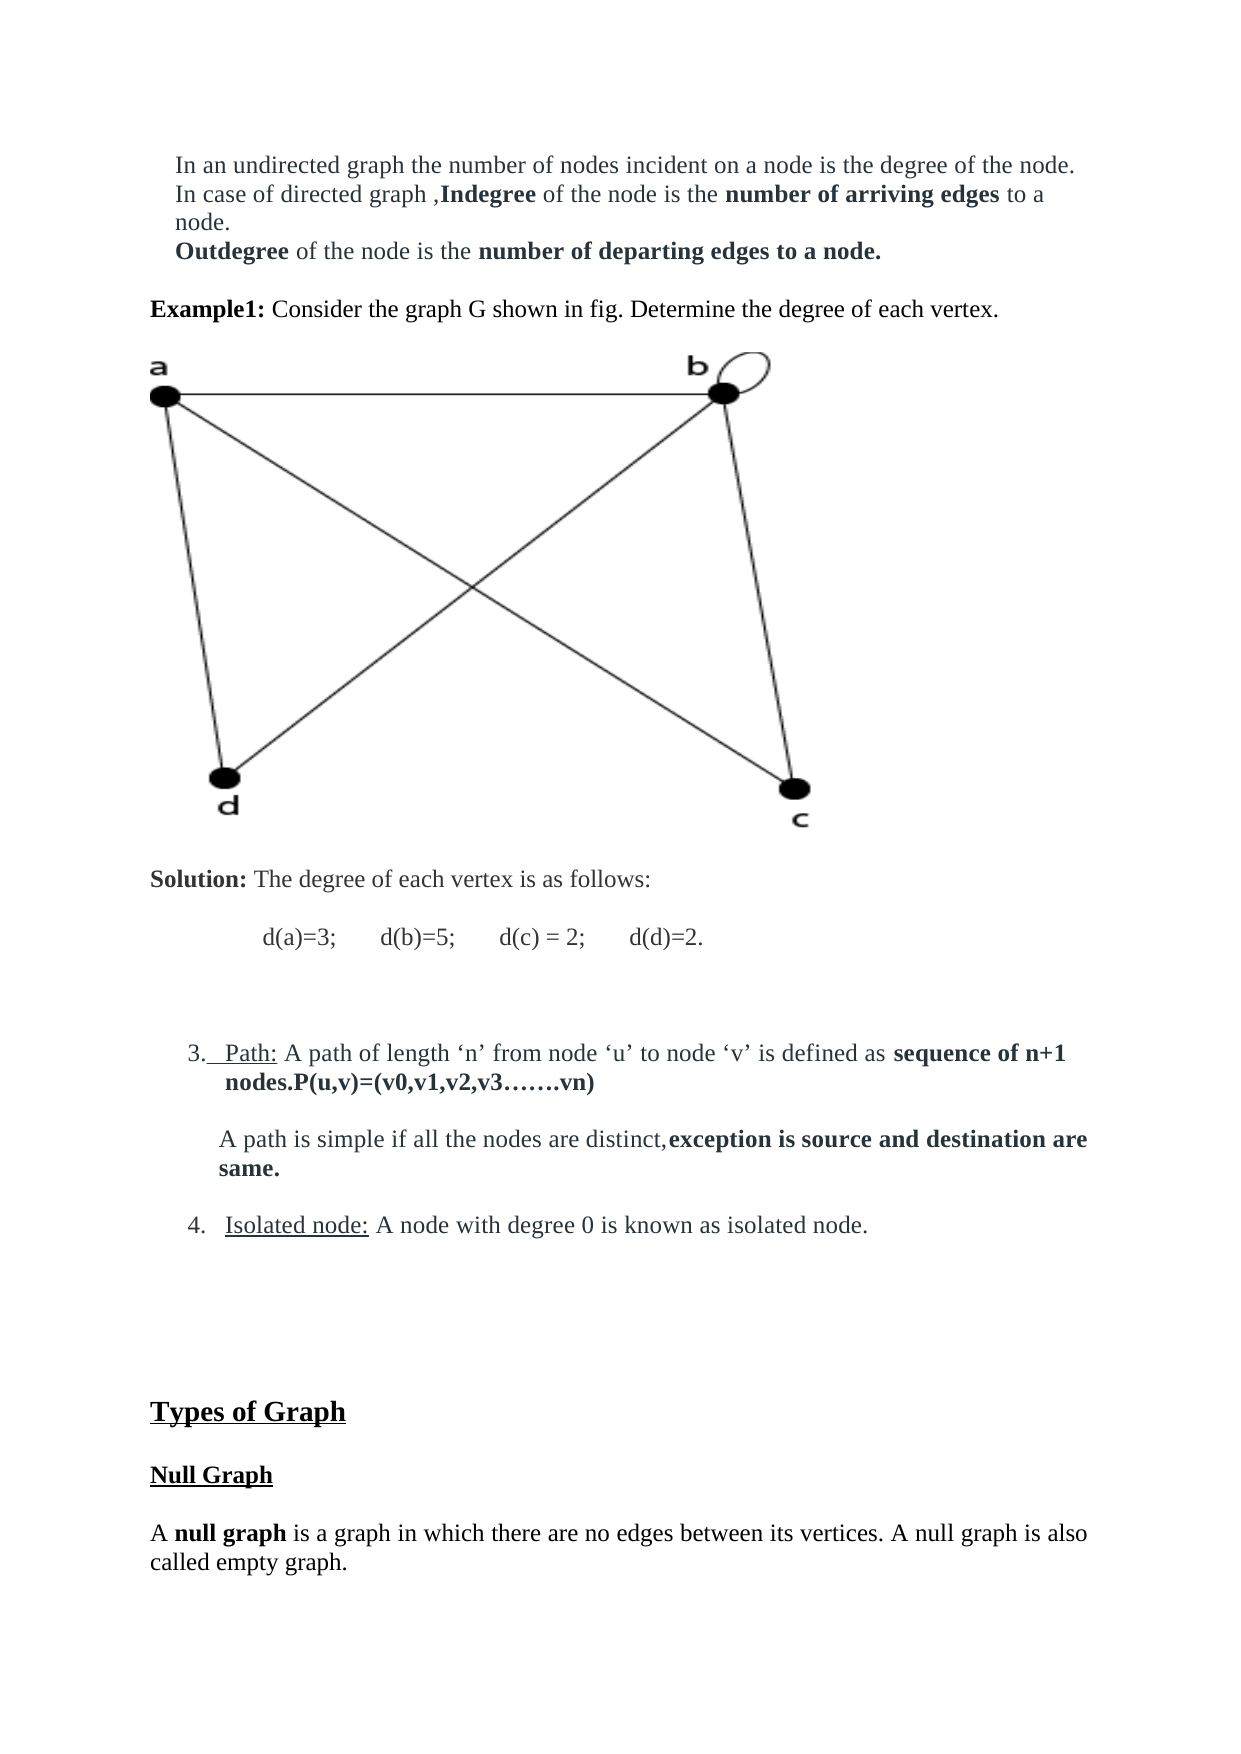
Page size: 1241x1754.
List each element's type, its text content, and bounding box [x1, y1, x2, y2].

list Path: A path of length ‘n’ from node ‘u’ to node ‘v’ is defined as sequence of n+1 nodes.P(u,v)=(v0,v1,v2,v3…….vn) [187, 1038, 1090, 1095]
text In an undirected graph the number of nodes incident on a node is the degree of the node. In case of directed graph ,Indegree of the node is the number of arriving edges to a node. Outdegree of the node is the number of departing edges to a node. [175, 150, 1090, 265]
text d(a)=3; d(b)=5; d(c) = 2; d(d)=2. [150, 922, 1090, 951]
text Solution: The degree of each vertex is as follows: [150, 864, 1090, 893]
text Example1: Consider the graph G shown in fig. Determine the degree of each vertex. [150, 294, 1090, 323]
list Isolated node: A node with degree 0 is known as isolated node. [187, 1210, 1090, 1239]
picture [150, 352, 813, 835]
subtitle Null Graph [150, 1456, 1090, 1489]
text Types of Graph [150, 1394, 1090, 1427]
text A path is simple if all the nodes are distinct,exception is source and destination are same. [219, 1124, 1090, 1182]
text A null graph is a graph in which there are no edges between its vertices. A null graph is also called empty graph. [150, 1518, 1090, 1576]
